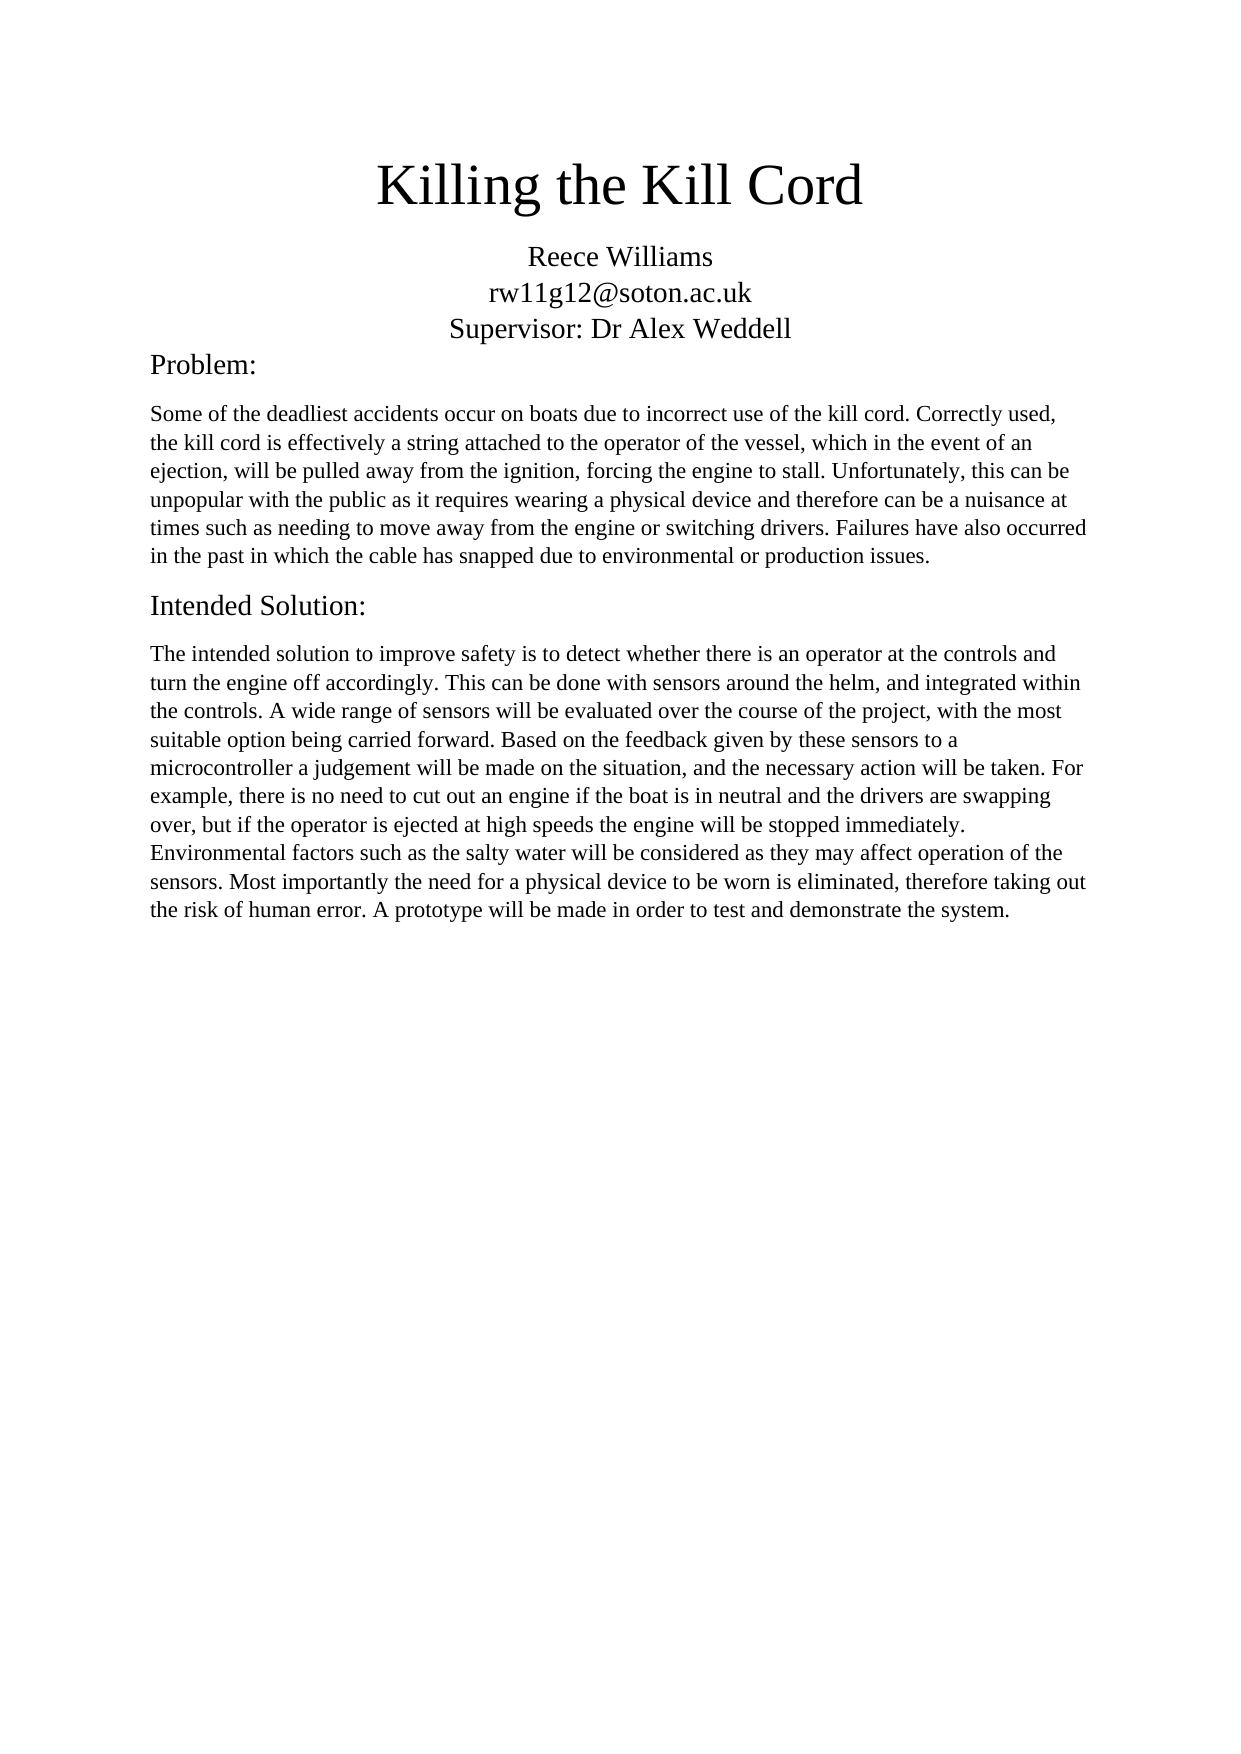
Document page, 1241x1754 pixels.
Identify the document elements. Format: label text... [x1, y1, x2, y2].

text Some of the deadliest accidents occur on boats due to incorrect use of the kill cord. Correctly used, the kill cord is effectively a string attached to the operator of the vessel, which in the event of an ejection, will be pulled away from the ignition, forcing the engine to stall. Unfortunately, this can be unpopular with the public as it requires wearing a physical device and therefore can be a nuisance at times such as needing to move away from the engine or switching drivers. Failures have also occurred in the past in which the cable has snapped due to environmental or production issues. [150, 400, 1090, 569]
text rw11g12@soton.ac.uk [150, 275, 1090, 309]
text Problem: [150, 347, 1090, 381]
text Reece Williams [150, 239, 1090, 273]
text Killing the Kill Cord [150, 150, 1090, 217]
text The intended solution to improve safety is to detect whether there is an operator at the controls and turn the engine off accordingly. This can be done with sensors around the helm, and integrated within the controls. A wide range of sensors will be evaluated over the course of the project, with the most suitable option being carried forward. Based on the feedback given by these sensors to a microcontroller a judgement will be made on the situation, and the necessary action will be taken. For example, there is no need to cut out an engine if the boat is in neutral and the drivers are swapping over, but if the operator is ejected at high speeds the engine will be stopped immediately. Environmental factors such as the salty water will be considered as they may affect operation of the sensors. Most importantly the need for a physical device to be worn is eliminated, therefore taking out the risk of human error. A prototype will be made in order to test and demonstrate the system. [150, 640, 1090, 923]
text Intended Solution: [150, 588, 1090, 621]
text Supervisor: Dr Alex Weddell [150, 311, 1090, 345]
